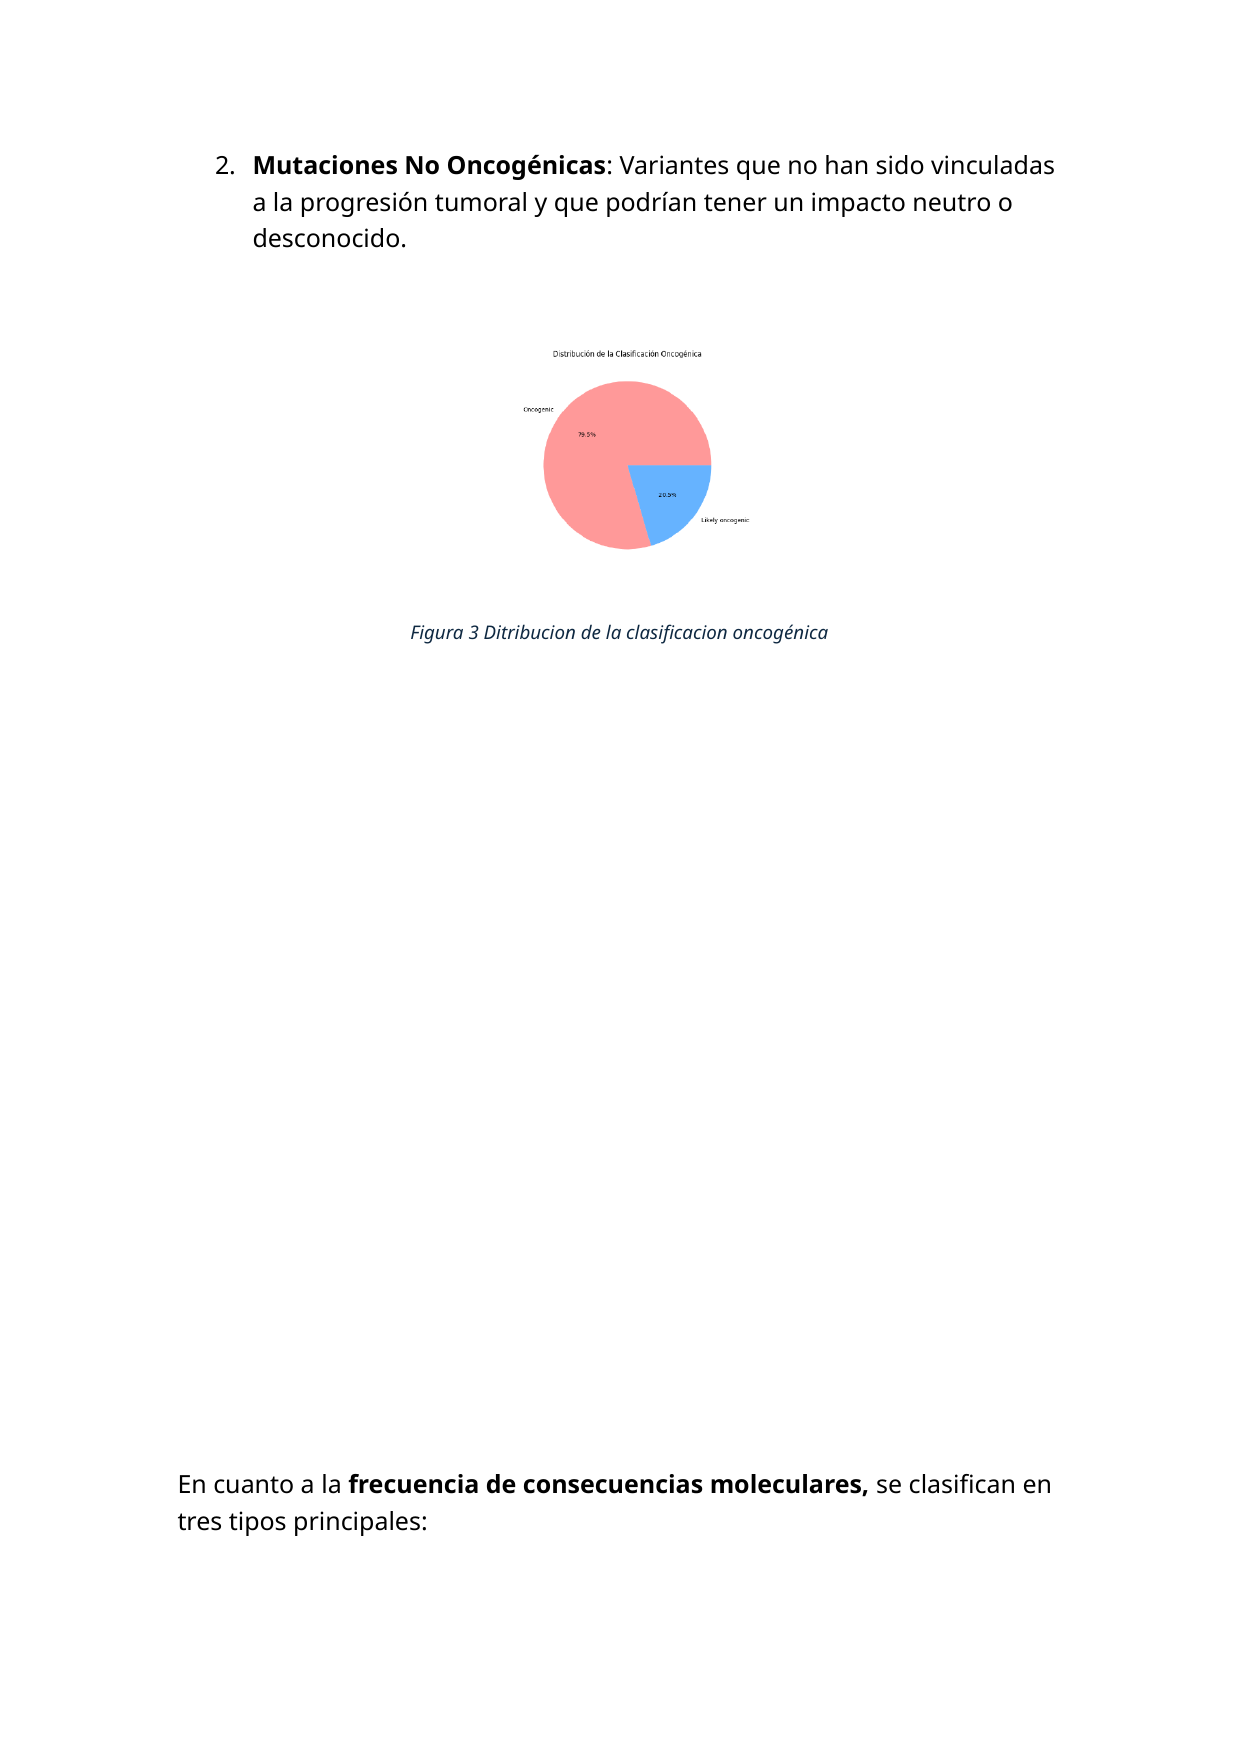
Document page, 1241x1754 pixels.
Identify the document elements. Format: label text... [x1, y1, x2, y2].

text Figura 3 Ditribucion de la clasificacion oncogénica [177, 619, 1063, 644]
picture [336, 328, 904, 600]
list Mutaciones No Oncogénicas: Variantes que no han sido vinculadas a la progresión tumoral y que podrían tener un impacto neutro o desconocido. [215, 148, 1063, 255]
text En cuanto a la frecuencia de consecuencias moleculares, se clasifican en tres tipos principales: [177, 1467, 1063, 1538]
